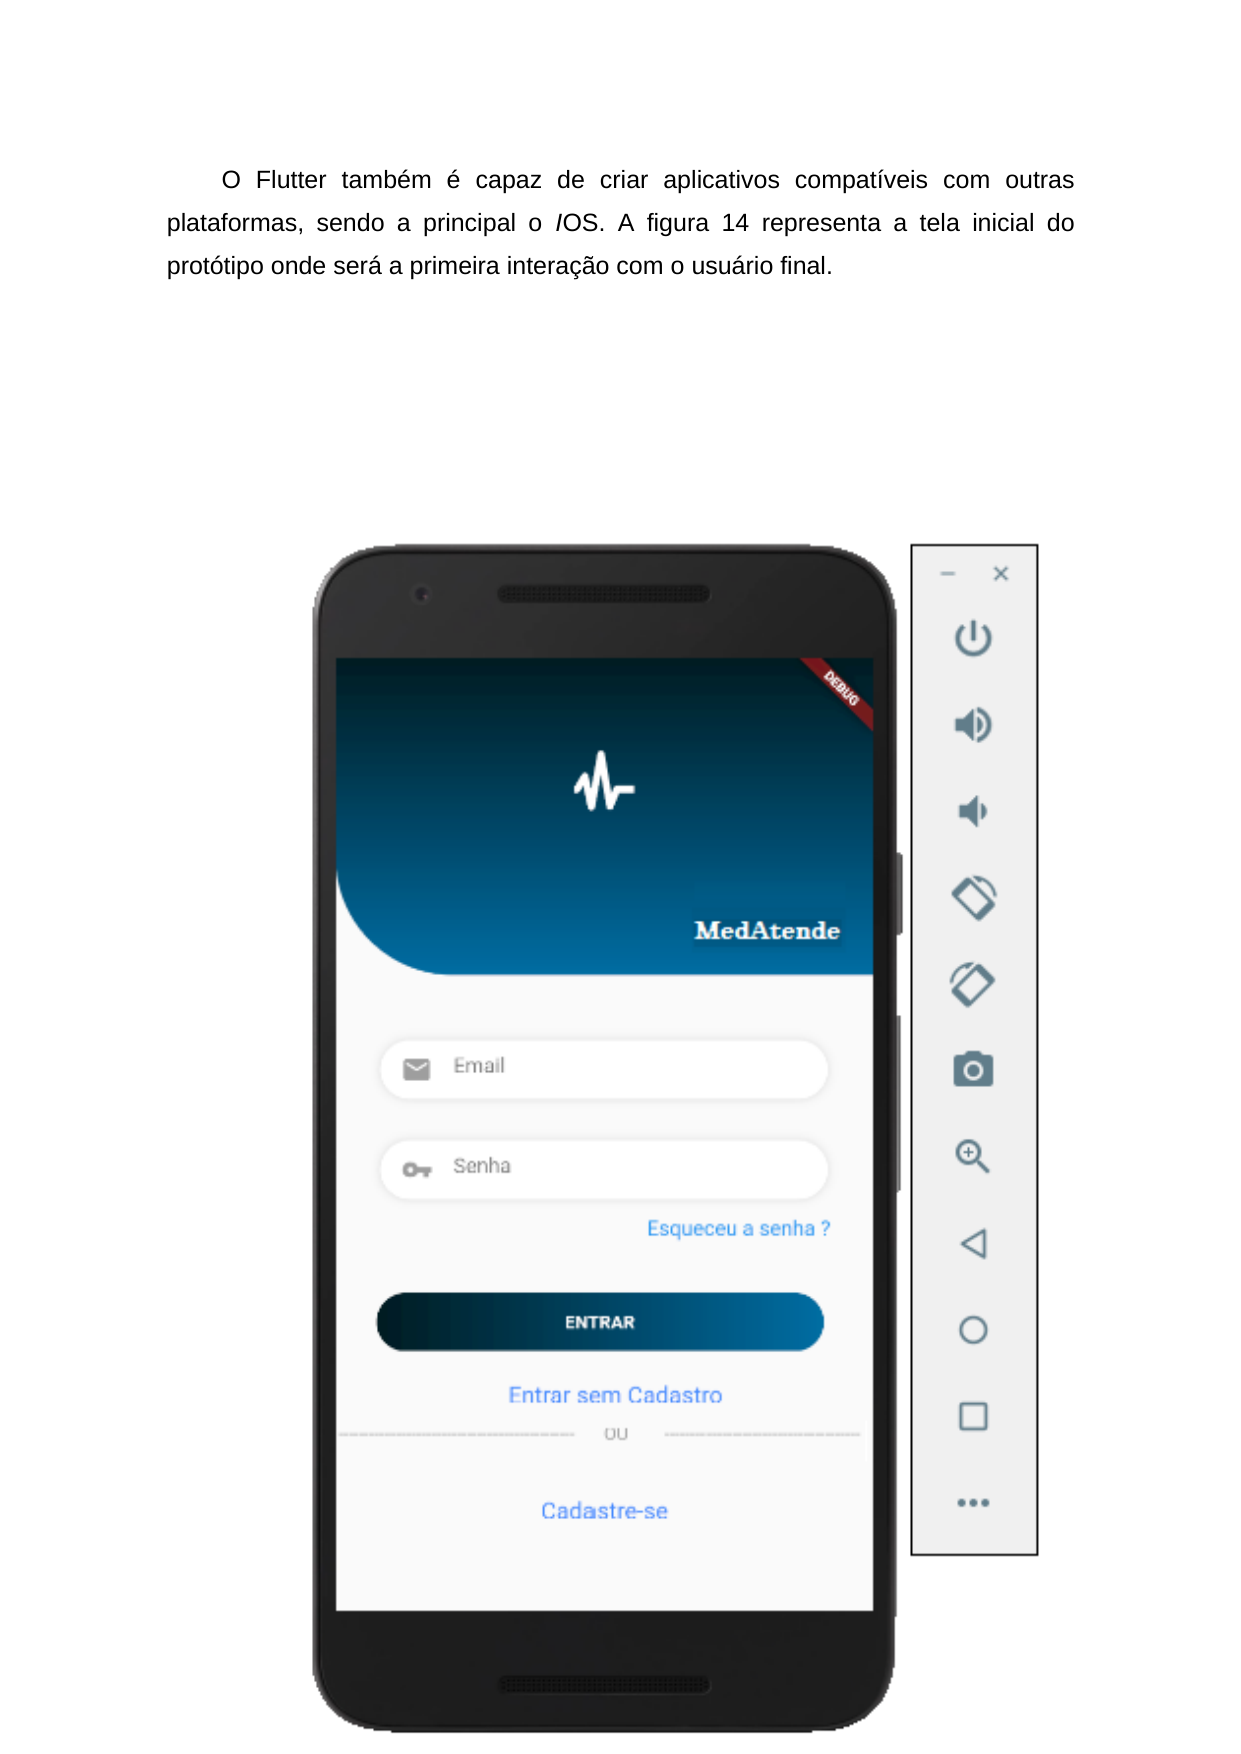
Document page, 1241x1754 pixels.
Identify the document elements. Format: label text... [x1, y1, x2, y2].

picture [193, 521, 1148, 1754]
text O Flutter também é capaz de criar aplicativos compatíveis com outras plataformas, sendo a principal o IOS. A figura 14 representa a tela inicial do protótipo onde será a primeira interação com o usuário final. [167, 164, 1076, 279]
